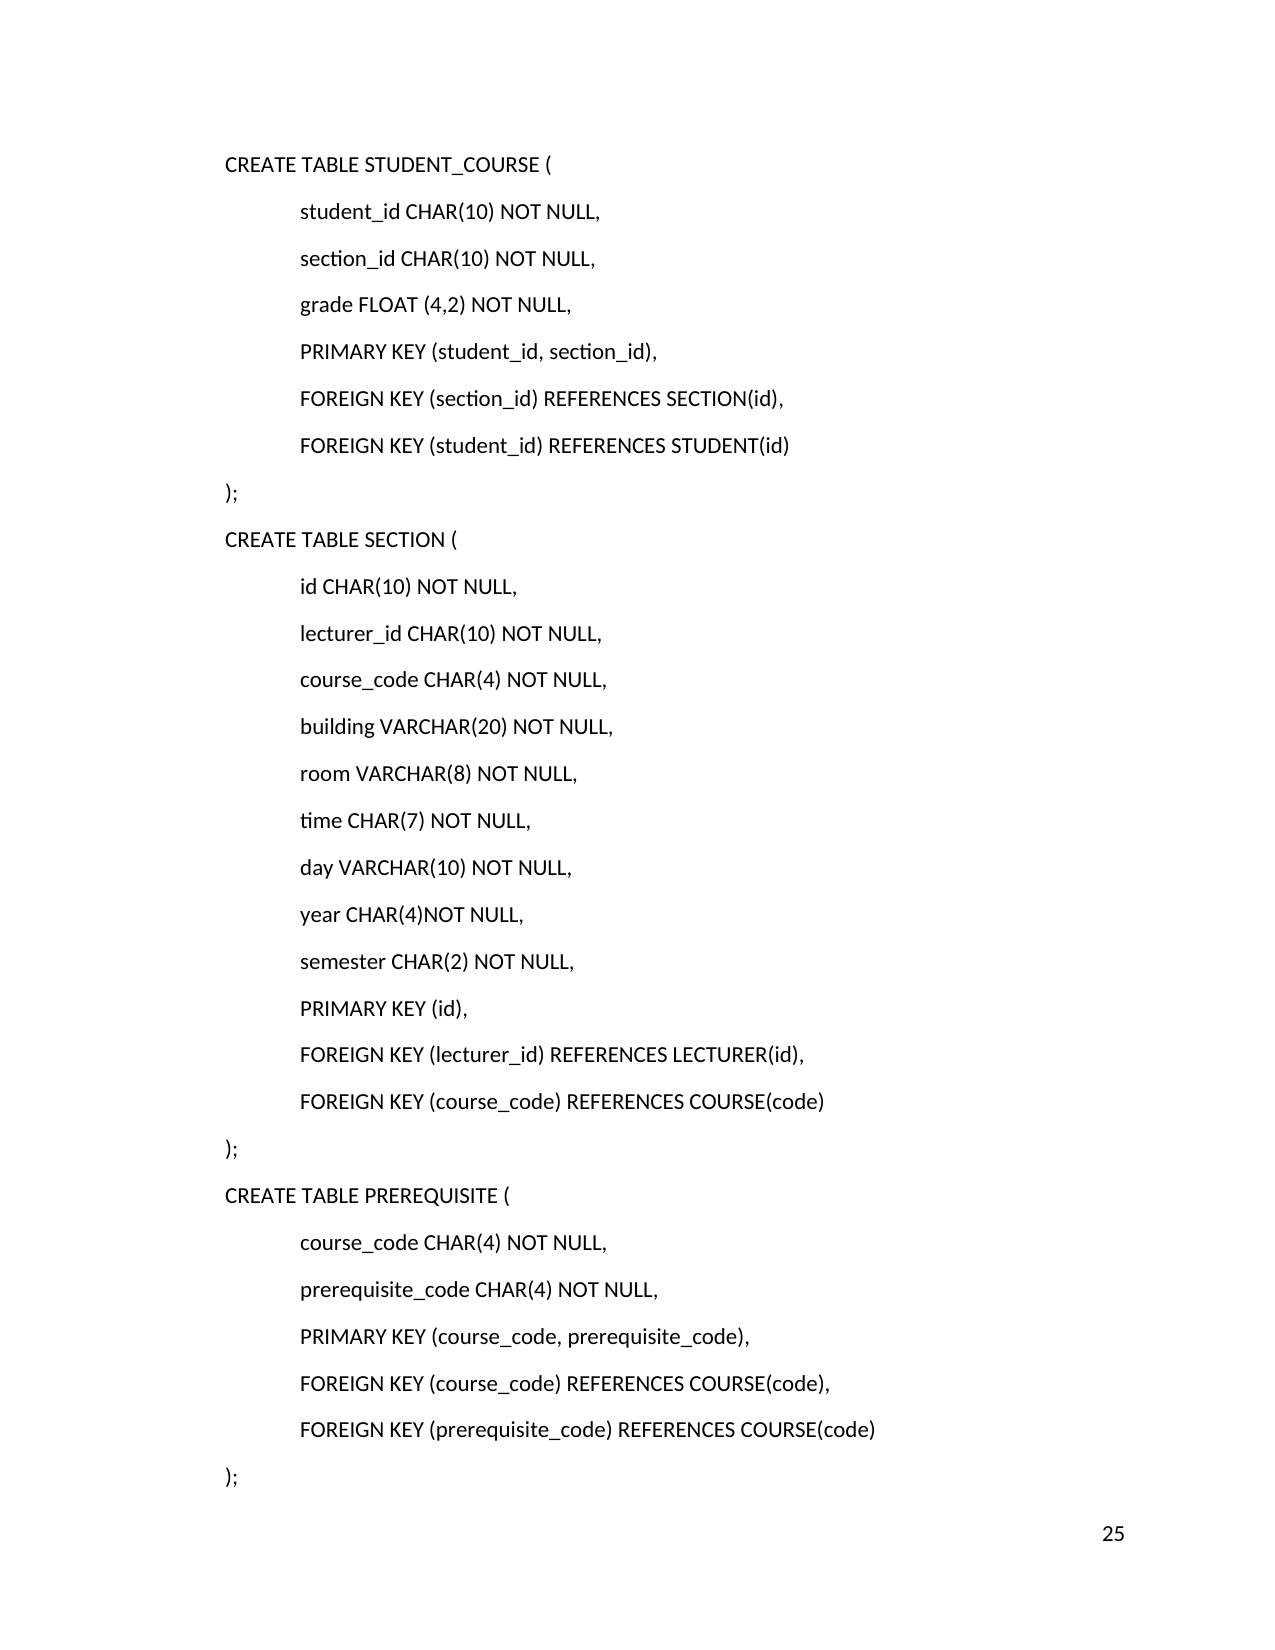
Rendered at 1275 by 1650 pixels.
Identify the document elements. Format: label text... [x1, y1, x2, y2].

text ); [225, 1462, 1125, 1491]
text PRIMARY KEY (student_id, section_id), [225, 337, 1125, 366]
text time CHAR(7) NOT NULL, [225, 806, 1125, 834]
text PRIMARY KEY (id), [225, 994, 1125, 1022]
text semester CHAR(2) NOT NULL, [225, 947, 1125, 975]
text FOREIGN KEY (student_id) REFERENCES STUDENT(id) [225, 431, 1125, 459]
text CREATE TABLE SECTION ( [225, 525, 1125, 553]
text day VARCHAR(10) NOT NULL, [225, 853, 1125, 881]
text ); [225, 478, 1125, 506]
text year CHAR(4)NOT NULL, [225, 900, 1125, 928]
text CREATE TABLE PREREQUISITE ( [225, 1181, 1125, 1209]
text FOREIGN KEY (course_code) REFERENCES COURSE(code) [225, 1087, 1125, 1116]
text course_code CHAR(4) NOT NULL, [225, 1228, 1125, 1256]
text FOREIGN KEY (prerequisite_code) REFERENCES COURSE(code) [225, 1416, 1125, 1444]
text FOREIGN KEY (course_code) REFERENCES COURSE(code), [225, 1369, 1125, 1397]
text CREATE TABLE STUDENT_COURSE ( [225, 150, 1125, 178]
text id CHAR(10) NOT NULL, [225, 572, 1125, 600]
text grade FLOAT (4,2) NOT NULL, [225, 291, 1125, 319]
text student_id CHAR(10) NOT NULL, [225, 197, 1125, 225]
text ); [225, 1134, 1125, 1162]
text room VARCHAR(8) NOT NULL, [225, 759, 1125, 787]
text prerequisite_code CHAR(4) NOT NULL, [225, 1275, 1125, 1303]
text course_code CHAR(4) NOT NULL, [225, 666, 1125, 694]
text lecturer_id CHAR(10) NOT NULL, [225, 619, 1125, 647]
text FOREIGN KEY (lecturer_id) REFERENCES LECTURER(id), [225, 1041, 1125, 1069]
text building VARCHAR(20) NOT NULL, [225, 712, 1125, 741]
text FOREIGN KEY (section_id) REFERENCES SECTION(id), [225, 384, 1125, 412]
text PRIMARY KEY (course_code, prerequisite_code), [225, 1322, 1125, 1350]
text section_id CHAR(10) NOT NULL, [225, 244, 1125, 272]
